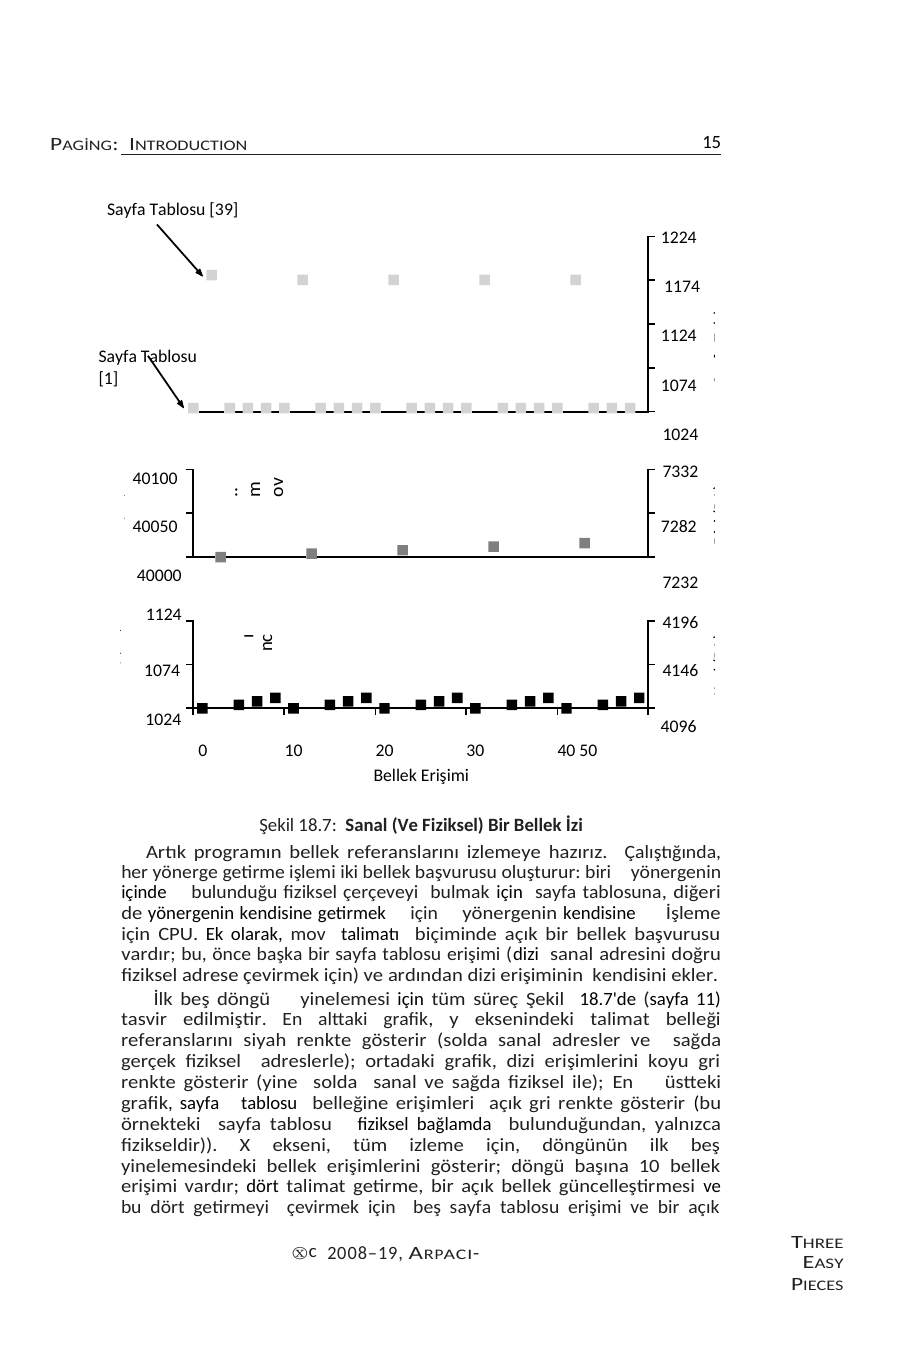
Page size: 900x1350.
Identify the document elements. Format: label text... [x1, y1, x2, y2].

text 1074 [661, 374, 819, 396]
text Artık programın bellek referanslarını izlemeye hazırız. Çalıştığında, her yönerge getirme işlemi iki bellek başvurusu oluşturur: biri yönergenin içinde bulunduğu fiziksel çerçeveyi bulmak için sayfa tablosuna, diğeri de yönergenin kendisine getirmek için yönergenin kendisine İşleme için CPU. Ek olarak, mov talimatı biçiminde açık bir bellek başvurusu vardır; bu, önce başka bir sayfa tablosu erişimi (dizi sanal adresini doğru fiziksel adrese çevirmek için) ve ardından dizi erişiminin kendisini ekler. [121, 842, 721, 986]
text 1174 [48, 275, 700, 297]
text 40050 7282 [132, 515, 819, 537]
text 1124 [661, 324, 819, 346]
text 4096 [660, 715, 819, 737]
text 1074 4146 [48, 659, 794, 681]
text Bellek Erişimi [188, 764, 654, 785]
text 1224 [661, 227, 819, 248]
text 40100 [132, 467, 185, 488]
text 4196 [658, 611, 702, 632]
text 7332 [658, 460, 702, 481]
text 7232 [658, 571, 702, 593]
text 0 10 20 30 40 50 [188, 739, 658, 761]
text 1024 [658, 423, 702, 445]
text Sayfa Tablosu [39] [107, 198, 819, 219]
text 1124 [48, 603, 181, 625]
text 40000 [48, 564, 181, 585]
text Şekil 18.7: Sanal (Ve Fiziksel) Bir Bellek İzi [48, 813, 794, 836]
text Sayfa Tablosu [1] [98, 345, 207, 388]
text 1024 [48, 708, 181, 729]
